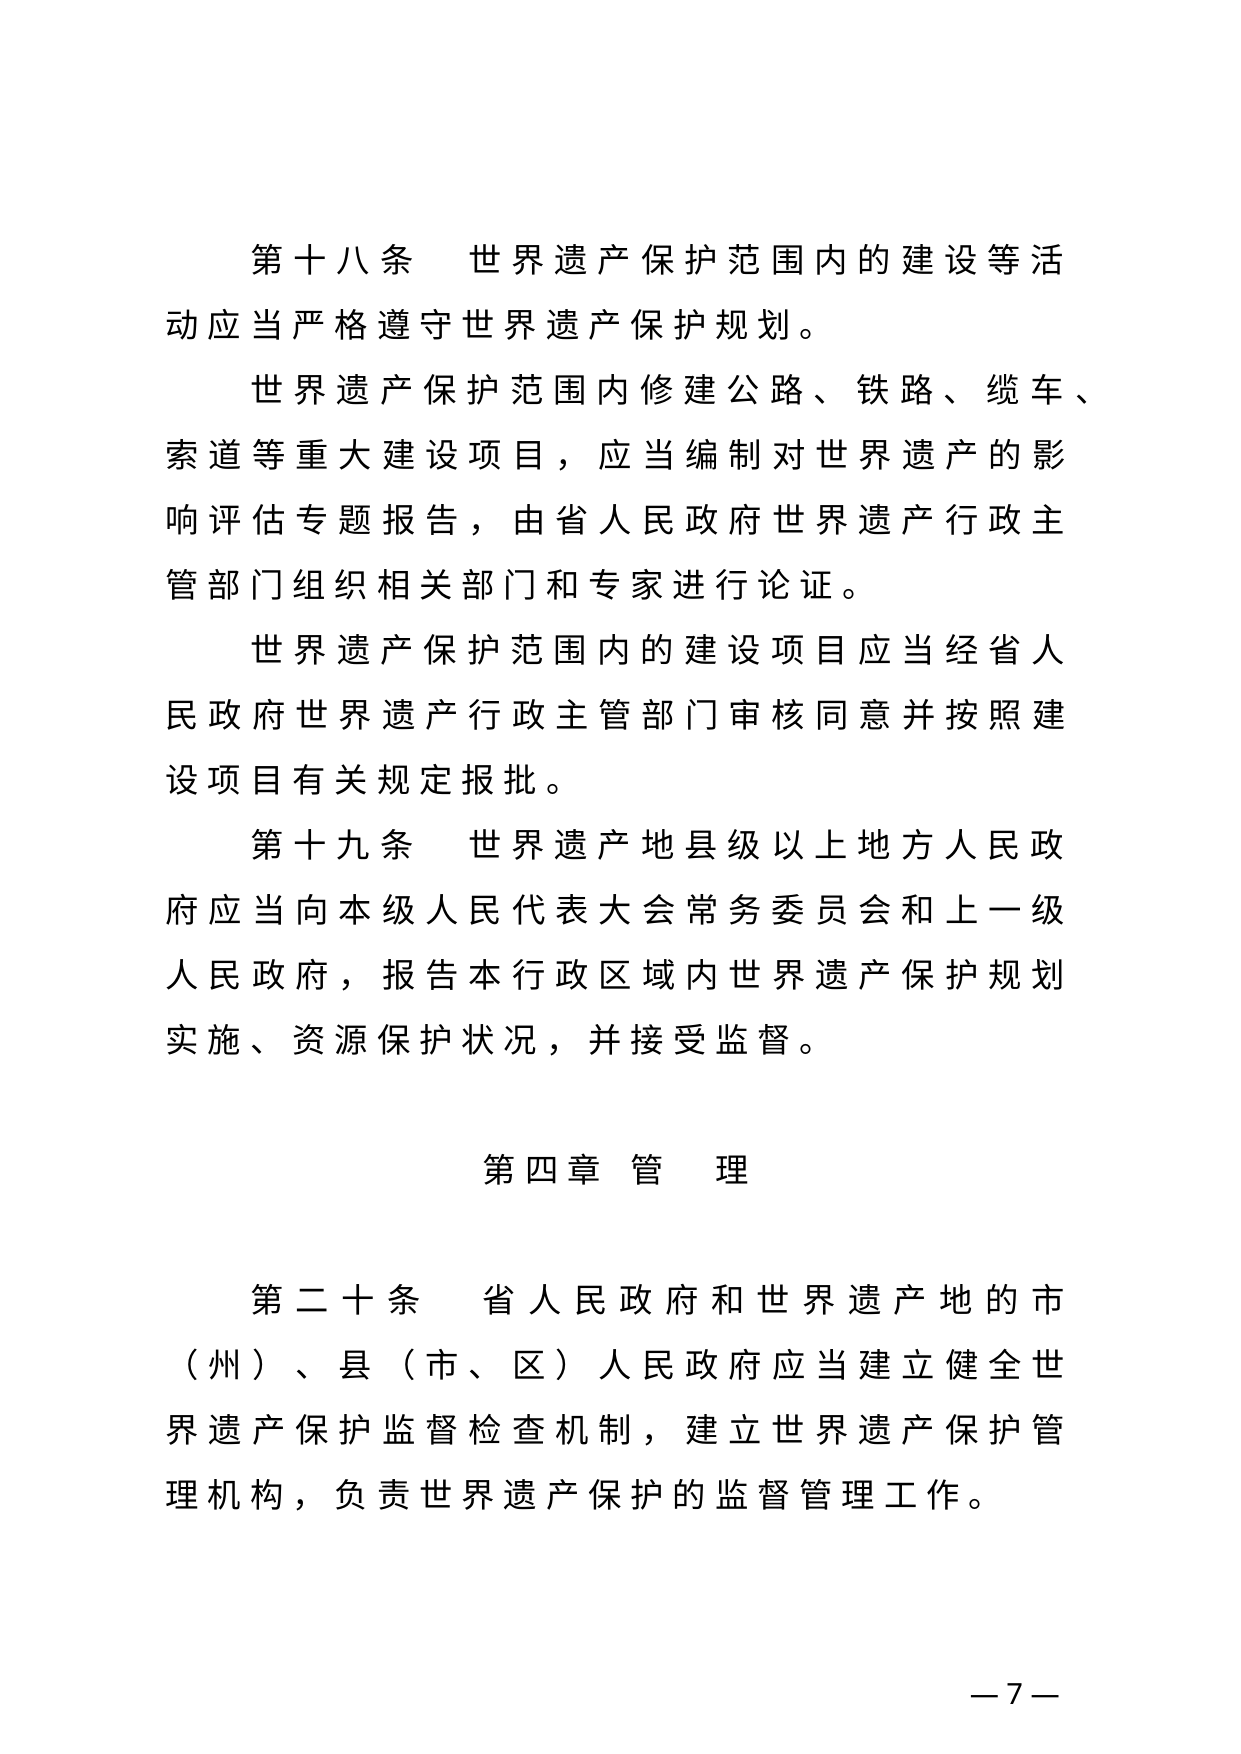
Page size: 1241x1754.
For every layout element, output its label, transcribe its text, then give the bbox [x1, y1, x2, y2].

list 管 理 [165, 1136, 1075, 1201]
text 世界遗产保护范围内修建公路、铁路、缆车、索道等重大建设项目，应当编制对世界遗产的影响评估专题报告，由省人民政府世界遗产行政主管部门组织相关部门和专家进行论证。 [165, 356, 1075, 616]
text 第十九条 世界遗产地县级以上地方人民政府应当向本级人民代表大会常务委员会和上一级人民政府，报告本行政区域内世界遗产保护规划实施、资源保护状况，并接受监督。 [165, 811, 1075, 1071]
text 第十八条 世界遗产保护范围内的建设等活动应当严格遵守世界遗产保护规划。 [165, 226, 1075, 356]
text 世界遗产保护范围内的建设项目应当经省人民政府世界遗产行政主管部门审核同意并按照建设项目有关规定报批。 [165, 616, 1075, 811]
text 第二十条 省人民政府和世界遗产地的市（州）、县（市、区）人民政府应当建立健全世界遗产保护监督检查机制，建立世界遗产保护管理机构，负责世界遗产保护的监督管理工作。 [165, 1266, 1075, 1526]
